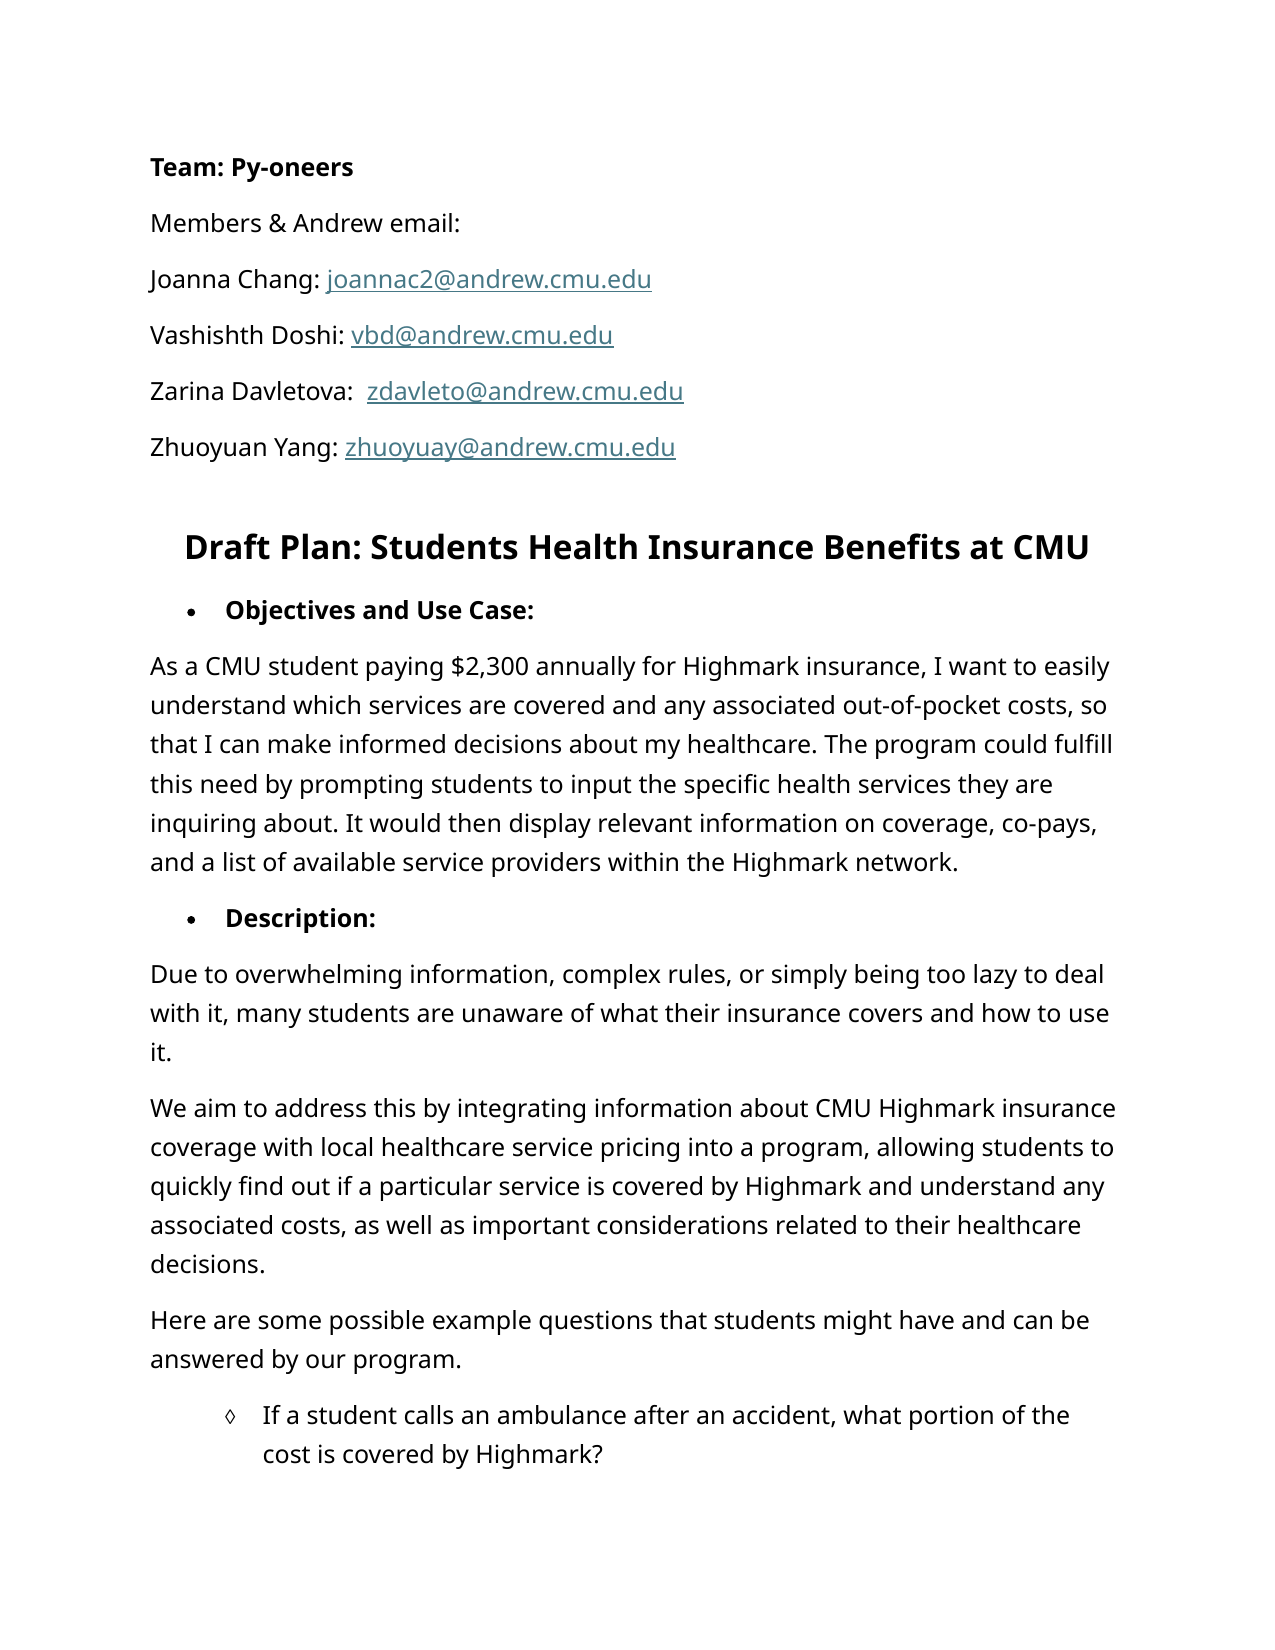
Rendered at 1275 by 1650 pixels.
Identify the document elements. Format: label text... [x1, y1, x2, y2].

text Vashishth Doshi: vbd@andrew.cmu.edu [150, 317, 1125, 352]
text Joanna Chang: joannac2@andrew.cmu.edu [150, 262, 1125, 296]
text Members & Andrew email: [150, 206, 1125, 240]
text Draft Plan: Students Health Insurance Benefits at CMU [150, 524, 1125, 569]
text Zhuoyuan Yang: zhuoyuay@andrew.cmu.edu [150, 429, 1125, 502]
list If a student calls an ambulance after an accident, what portion of the cost is covered by Highmark? [225, 1398, 1125, 1471]
list Description: [187, 901, 1125, 934]
text Here are some possible example questions that students might have and can be answered by our program. [150, 1303, 1125, 1376]
text Team: Py-oneers [150, 150, 1125, 184]
list Objectives and Use Case: [187, 593, 1125, 627]
text We aim to address this by integrating information about CMU Highmark insurance coverage with local healthcare service pricing into a program, allowing students to quickly find out if a particular service is covered by Highmark and understand any associated costs, as well as important considerations related to their healthcare decisions. [150, 1091, 1125, 1281]
text Due to overwhelming information, complex rules, or simply being too lazy to deal with it, many students are unaware of what their insurance covers and how to use it. [150, 956, 1125, 1069]
text Zarina Davletova: zdavleto@andrew.cmu.edu [150, 373, 1125, 407]
text As a CMU student paying $2,300 annually for Highmark insurance, I want to easily understand which services are covered and any associated out-of-pocket costs, so that I can make informed decisions about my healthcare. The program could fulfill this need by prompting students to input the specific health services they are inquiring about. It would then display relevant information on coverage, co-pays, and a list of available service providers within the Highmark network. [150, 649, 1125, 879]
